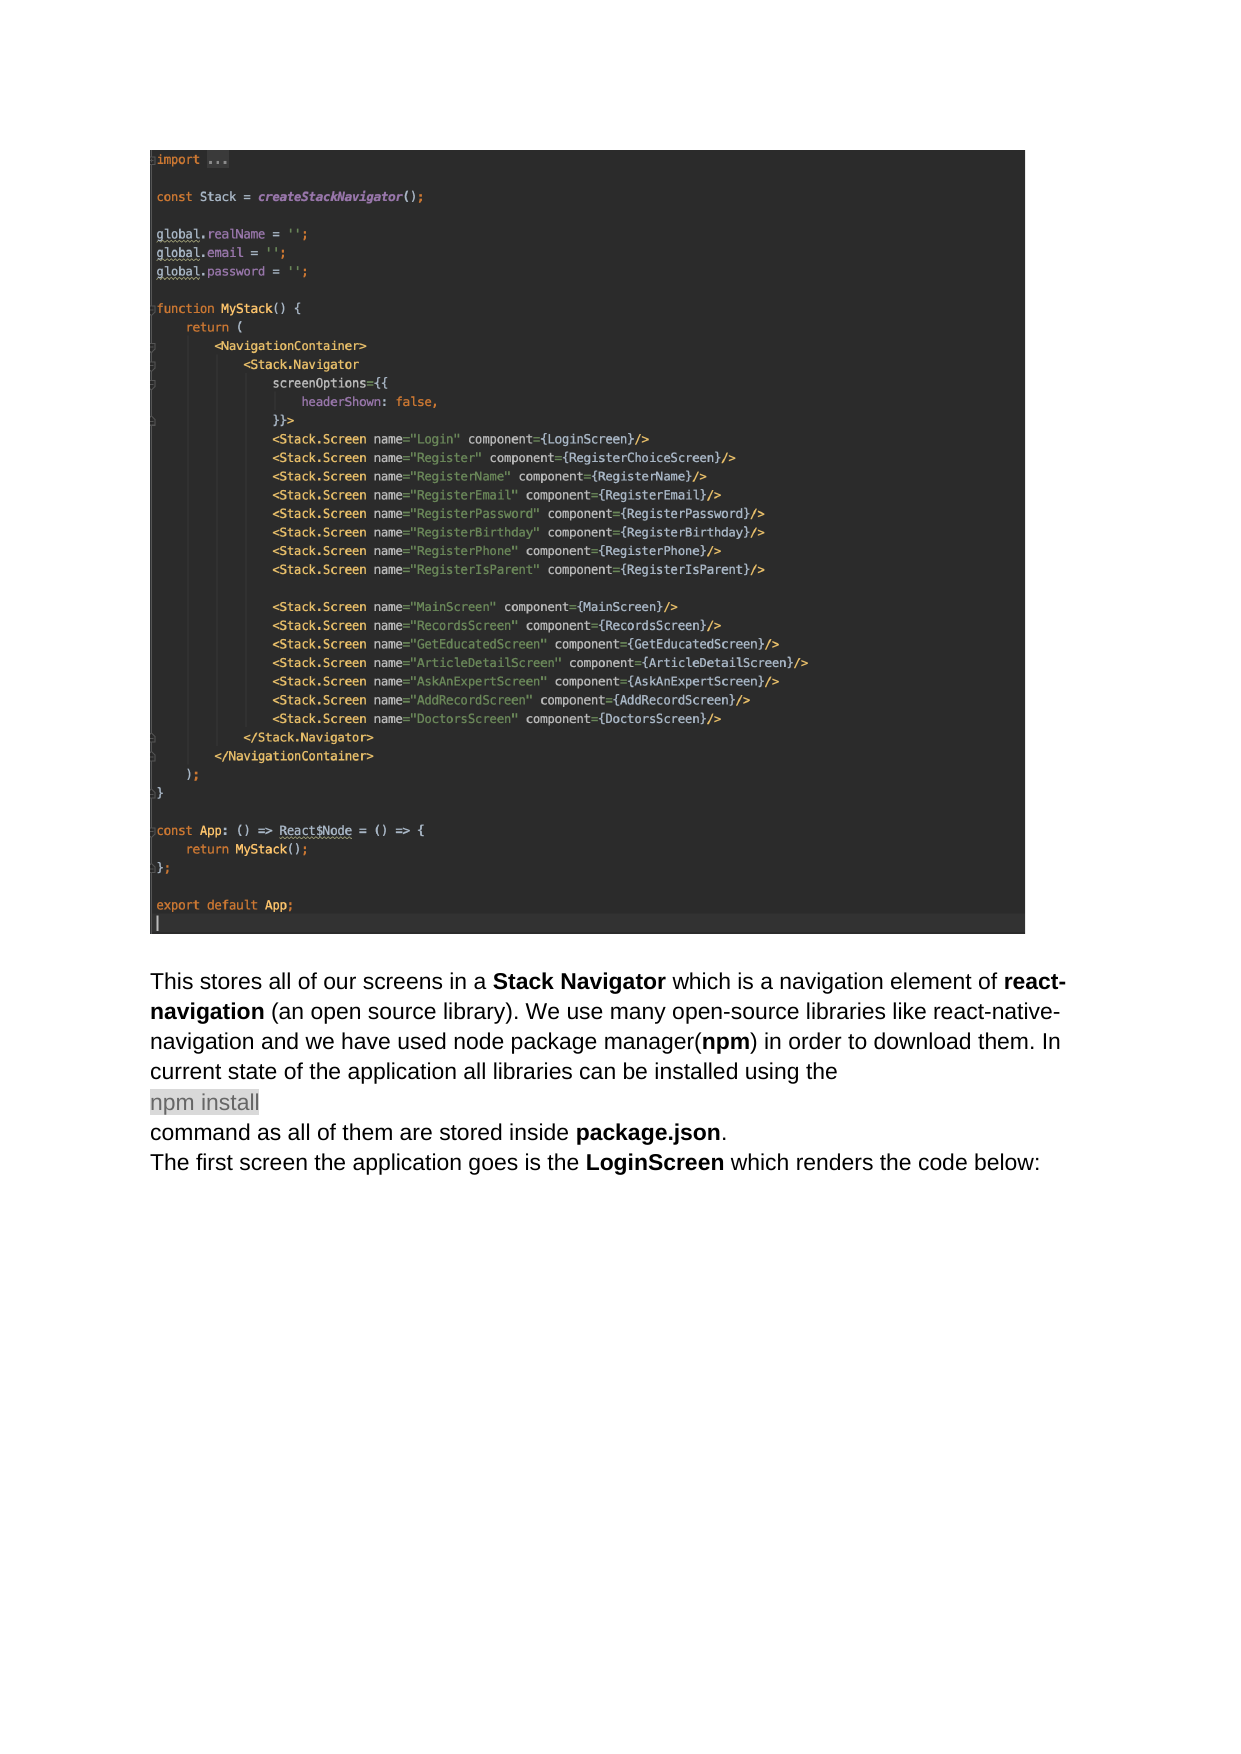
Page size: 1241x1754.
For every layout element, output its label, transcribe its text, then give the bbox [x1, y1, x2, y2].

text The first screen the application goes is the LoginScreen which renders the code below: [150, 1149, 1090, 1175]
text npm install [150, 1088, 1090, 1115]
text command as all of them are stored inside package.json. [150, 1119, 1090, 1145]
text This stores all of our screens in a Stack Navigator which is a navigation element of react-navigation (an open source library). We use many open-source libraries like react-native-navigation and we have used node package manager(npm) in order to download them. In current state of the application all libraries can be installed using the [150, 968, 1090, 1085]
picture [150, 150, 1026, 934]
